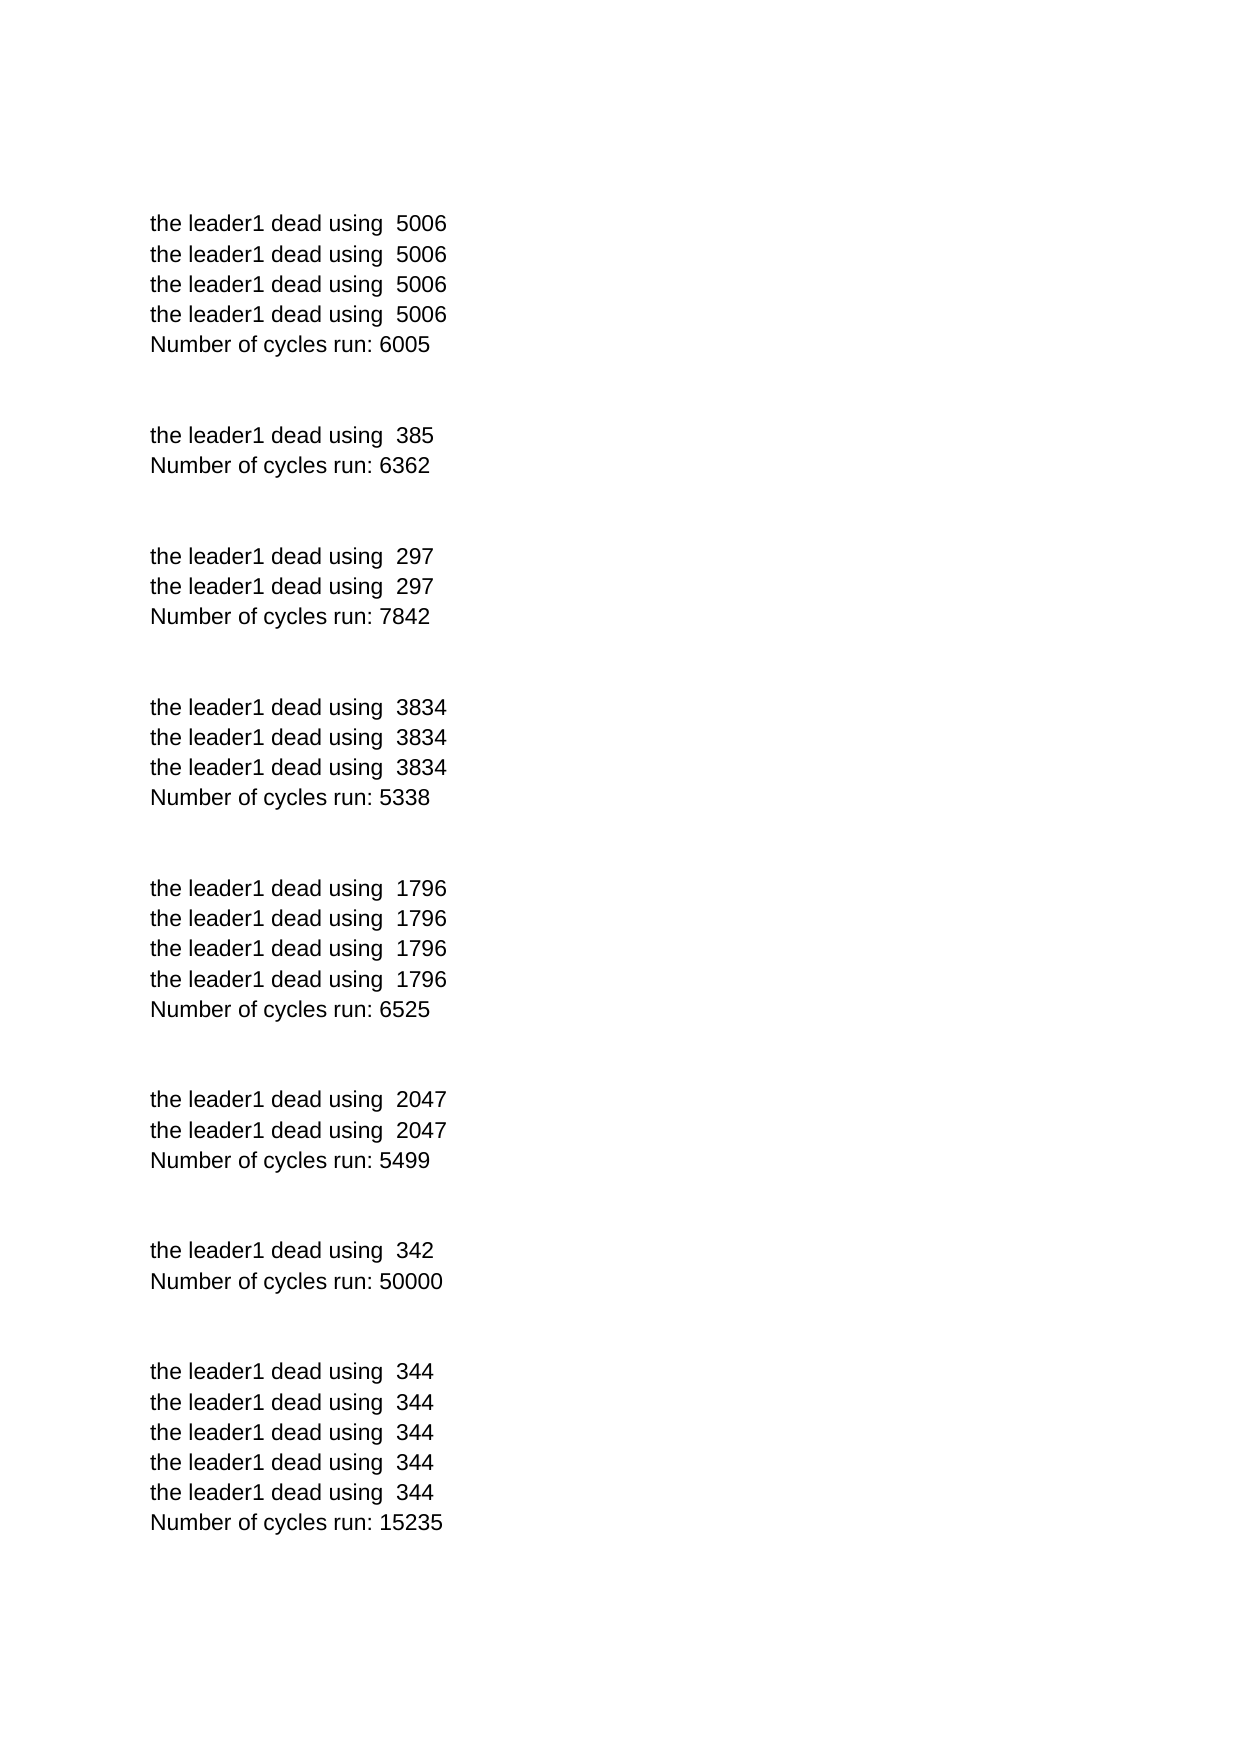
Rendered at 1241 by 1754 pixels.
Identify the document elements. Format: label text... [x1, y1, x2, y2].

text Number of cycles run: 5338 [150, 784, 1090, 811]
text the leader1 dead using 5006 [150, 301, 1090, 327]
text Number of cycles run: 50000 [150, 1268, 1090, 1294]
text the leader1 dead using 2047 [150, 1086, 1090, 1113]
text the leader1 dead using 5006 [150, 210, 1090, 237]
text the leader1 dead using 297 [150, 543, 1090, 569]
text the leader1 dead using 344 [150, 1449, 1090, 1475]
text Number of cycles run: 7842 [150, 603, 1090, 629]
text the leader1 dead using 5006 [150, 241, 1090, 267]
text Number of cycles run: 15235 [150, 1509, 1090, 1536]
text the leader1 dead using 1796 [150, 875, 1090, 901]
text Number of cycles run: 6525 [150, 996, 1090, 1022]
text the leader1 dead using 344 [150, 1358, 1090, 1385]
text the leader1 dead using 385 [150, 422, 1090, 448]
text Number of cycles run: 6005 [150, 331, 1090, 358]
text the leader1 dead using 3834 [150, 724, 1090, 750]
text the leader1 dead using 5006 [150, 271, 1090, 297]
text the leader1 dead using 297 [150, 573, 1090, 599]
text the leader1 dead using 1796 [150, 905, 1090, 932]
text the leader1 dead using 1796 [150, 935, 1090, 962]
text the leader1 dead using 344 [150, 1479, 1090, 1506]
text the leader1 dead using 342 [150, 1237, 1090, 1264]
text the leader1 dead using 344 [150, 1419, 1090, 1445]
text the leader1 dead using 1796 [150, 966, 1090, 992]
text the leader1 dead using 3834 [150, 694, 1090, 720]
text the leader1 dead using 3834 [150, 754, 1090, 781]
text Number of cycles run: 6362 [150, 452, 1090, 478]
text the leader1 dead using 344 [150, 1388, 1090, 1415]
text the leader1 dead using 2047 [150, 1117, 1090, 1143]
text Number of cycles run: 5499 [150, 1147, 1090, 1173]
